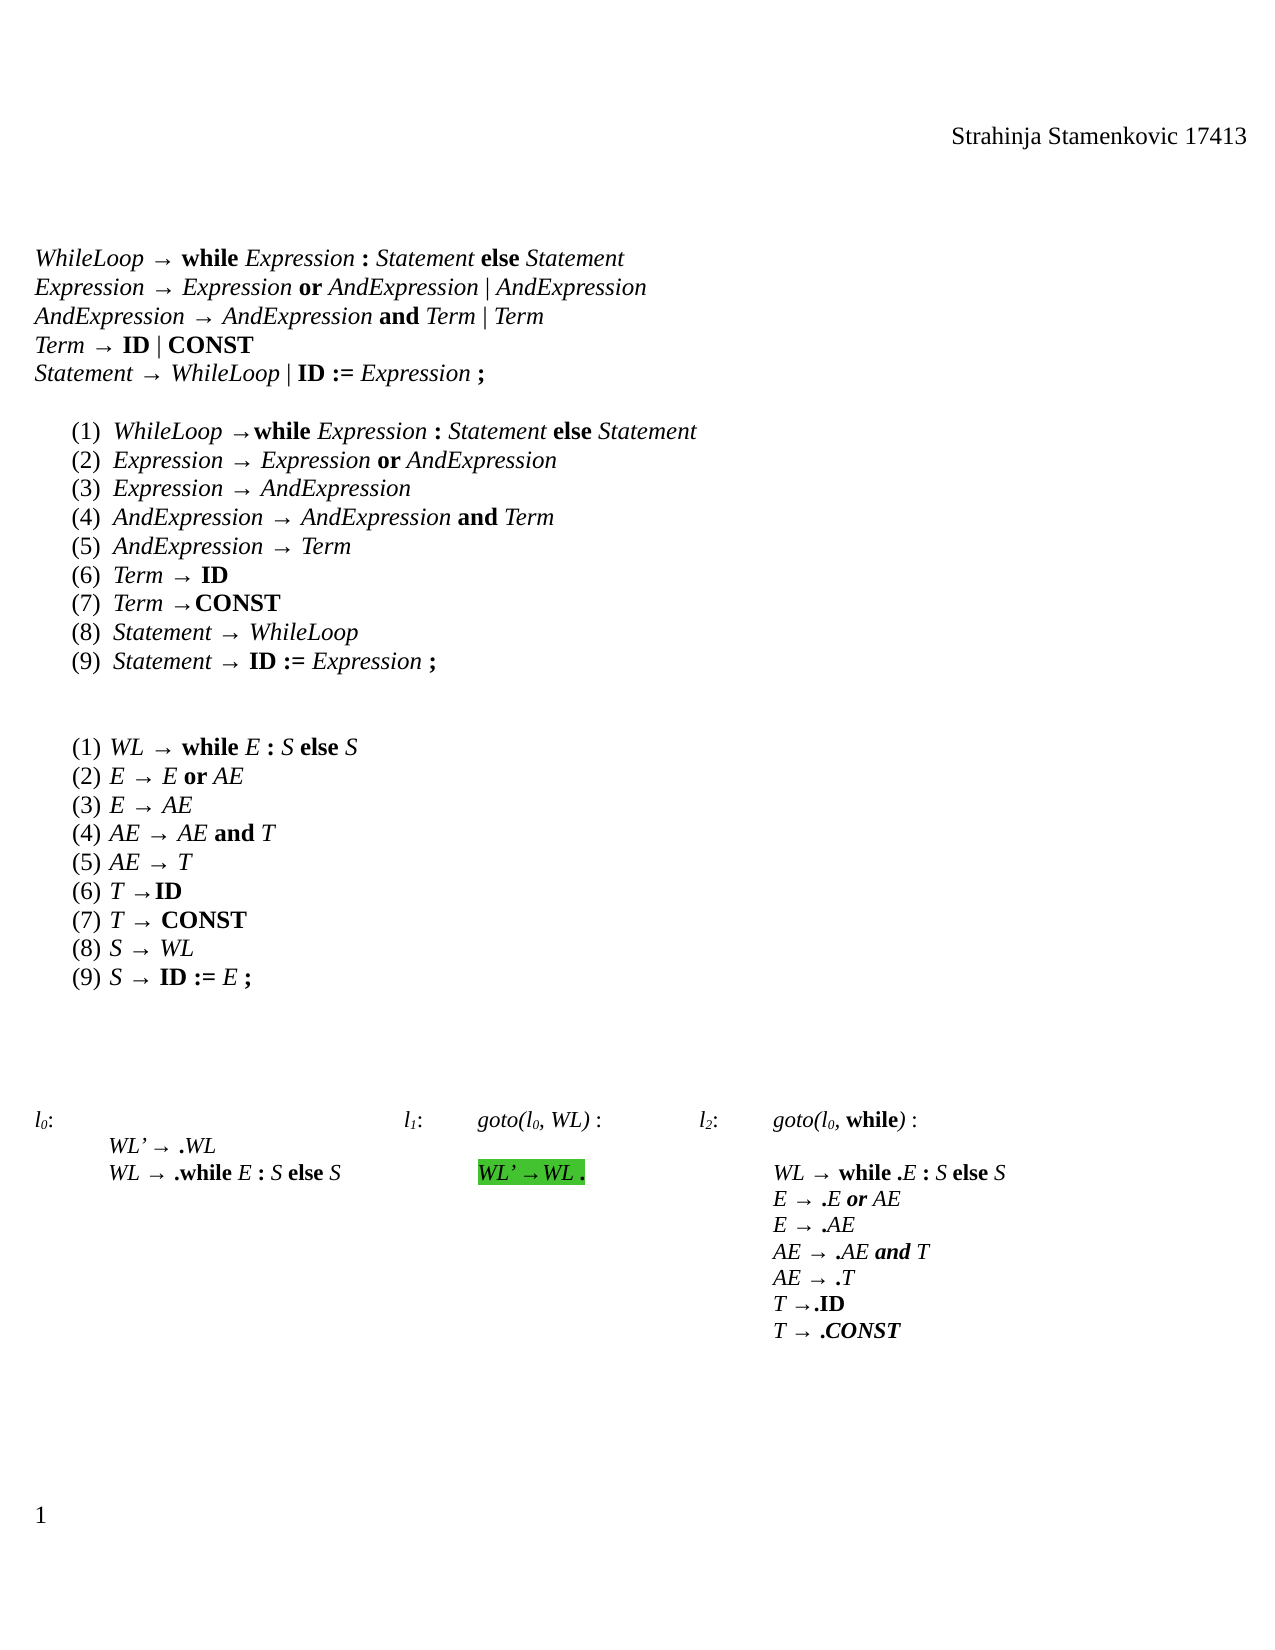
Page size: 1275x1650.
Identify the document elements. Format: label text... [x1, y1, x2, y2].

list AE → AE and T [72, 818, 1247, 847]
text E → .AE [34, 1211, 1247, 1238]
text AndExpression → AndExpression and Term | Term [34, 301, 1247, 330]
text WL’ → .WL [34, 1132, 1247, 1159]
list AndExpression → Term [71, 531, 1247, 560]
text AE → .AE and T [34, 1238, 1247, 1264]
text Term → ID | CONST [34, 330, 1247, 358]
list Statement → WhileLoop [71, 617, 1247, 646]
list Statement → ID := Expression ; [71, 646, 1247, 675]
list AndExpression → AndExpression and Term [71, 502, 1247, 531]
list E → AE [72, 790, 1247, 818]
list S → ID := E ; [72, 962, 1247, 991]
list WhileLoop →while Expression : Statement else Statement [71, 416, 1247, 445]
text E → .E or AE [34, 1185, 1247, 1211]
list T →ID [72, 876, 1247, 905]
text WhileLoop → while Expression : Statement else Statement [34, 243, 1247, 272]
text T →.ID [34, 1291, 1247, 1317]
text Statement → WhileLoop | ID := Expression ; [34, 358, 1247, 387]
text WL → .while E : S else S WL’ →WL . WL → while .E : S else S [34, 1159, 478, 1185]
list S → WL [72, 933, 1247, 962]
list Expression → Expression or AndExpression [71, 445, 1247, 473]
list AE → T [72, 847, 1247, 876]
list Term →CONST [71, 588, 1247, 617]
text T → .CONST [34, 1317, 1247, 1343]
list Expression → AndExpression [71, 473, 1247, 502]
text Expression → Expression or AndExpression | AndExpression [34, 272, 1247, 301]
text AE → .T [34, 1264, 1247, 1291]
list T → CONST [72, 905, 1247, 933]
text WL → .while E : S else S WL’ →WL . WL → while .E : S else S [585, 1159, 1247, 1185]
list Term → ID [71, 560, 1247, 588]
text l0: l1: goto(l0, WL) : l2: goto(l0, while) : [34, 1106, 1247, 1132]
list WL → while E : S else S [72, 732, 1247, 761]
list E → E or AE [72, 761, 1247, 790]
